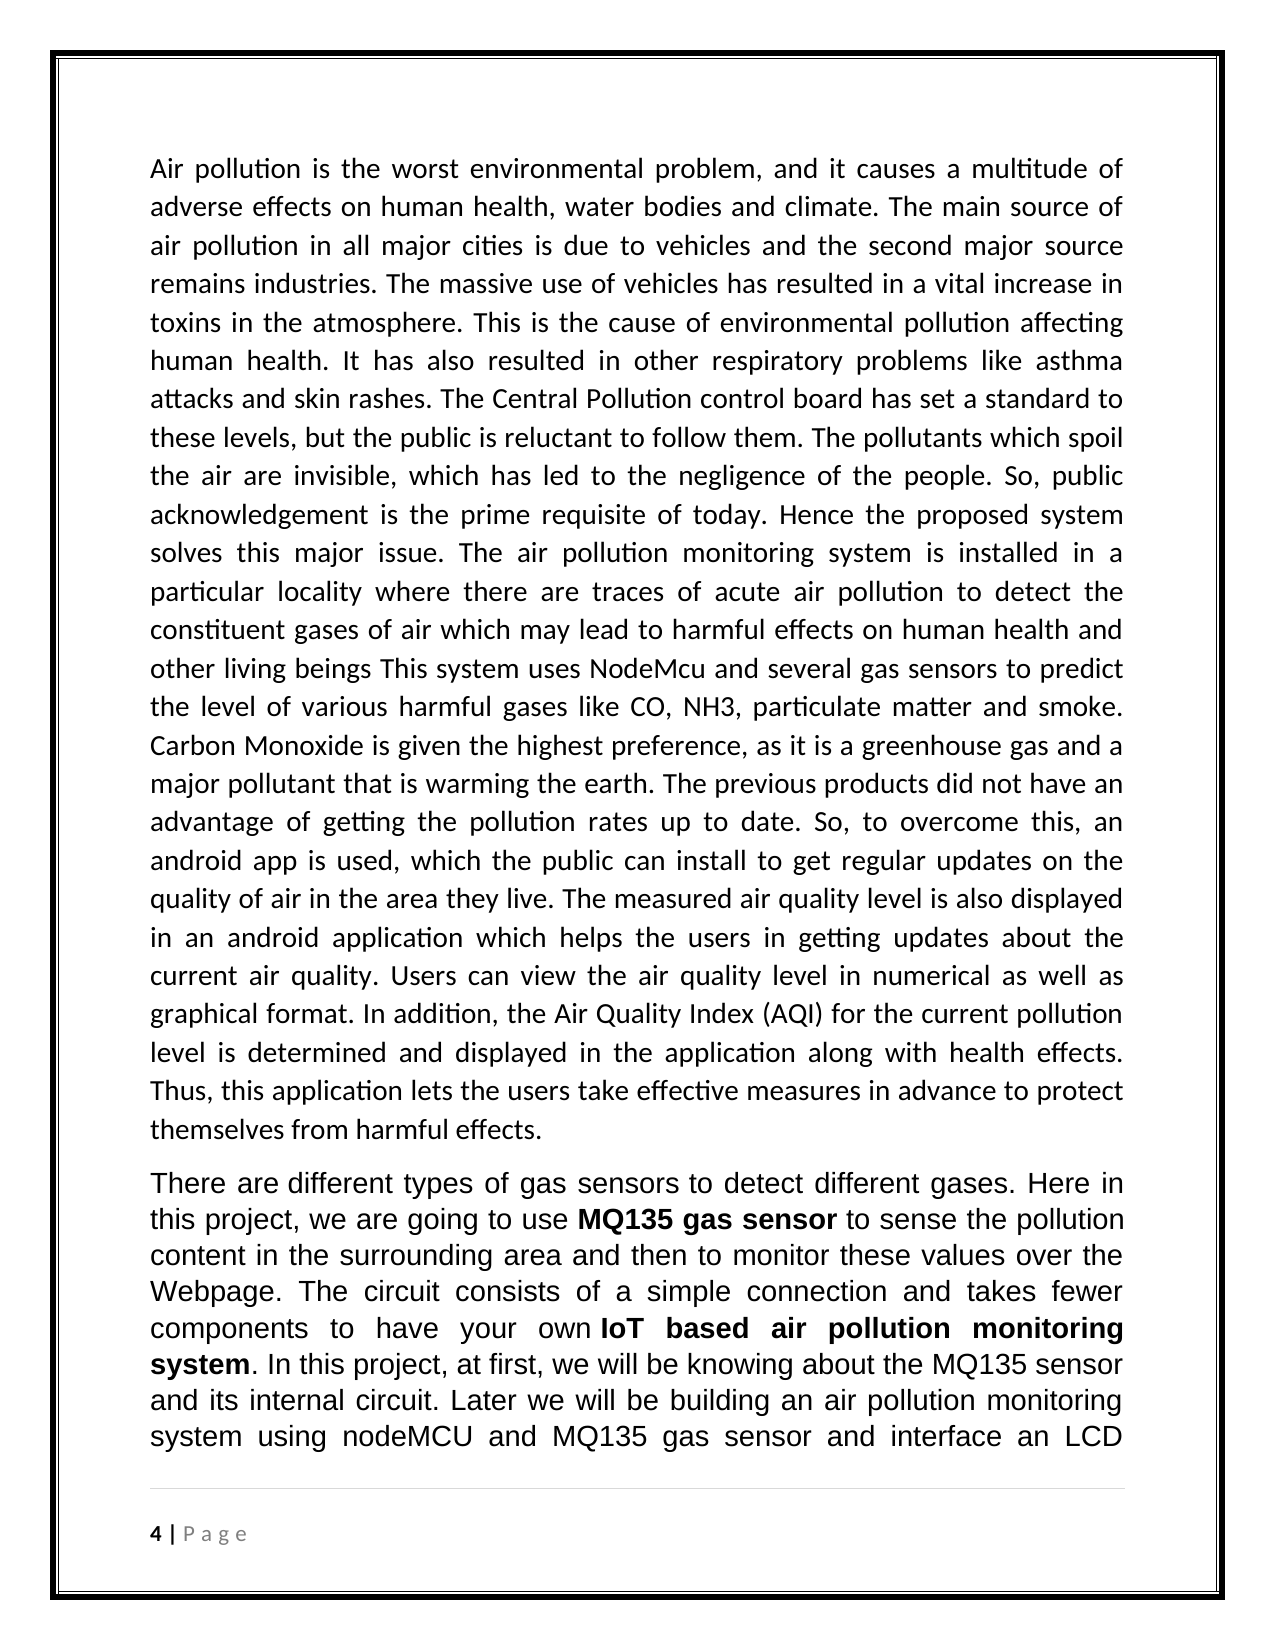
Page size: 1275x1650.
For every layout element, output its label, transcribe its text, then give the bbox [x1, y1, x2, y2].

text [150, 1166, 1125, 1238]
text Air pollution is the worst environmental problem, and it causes a multitude of adverse effects on human health, water bodies and climate. The main source of air pollution in all major cities is due to vehicles and the second major source remains industries. The massive use of vehicles has resulted in a vital increase in toxins in the atmosphere. This is the cause of environmental pollution affecting human health. It has also resulted in other respiratory problems like asthma attacks and skin rashes. The Central Pollution control board has set a standard to these levels, but the public is reluctant to follow them. The pollutants which spoil the air are invisible, which has led to the negligence of the people. So, public acknowledgement is the prime requisite of today. Hence the proposed system solves this major issue. The air pollution monitoring system is installed in a particular locality where there are traces of acute air pollution to detect the constituent gases of air which may lead to harmful effects on human health and other living beings This system uses NodeMcu and several gas sensors to predict the level of various harmful gases like CO, NH3, particulate matter and smoke. Carbon Monoxide is given the highest preference, as it is a greenhouse gas and a major pollutant that is warming the earth. The previous products did not have an advantage of getting the pollution rates up to date. So, to overcome this, an android app is used, which the public can install to get regular updates on the quality of air in the area they live. The measured air quality level is also displayed in an android application which helps the users in getting updates about the current air quality. Users can view the air quality level in numerical as well as graphical format. In addition, the Air Quality Index (AQI) for the current pollution level is determined and displayed in the application along with health effects. Thus, this application lets the users take effective measures in advance to protect themselves from harmful effects. [150, 150, 1125, 1147]
